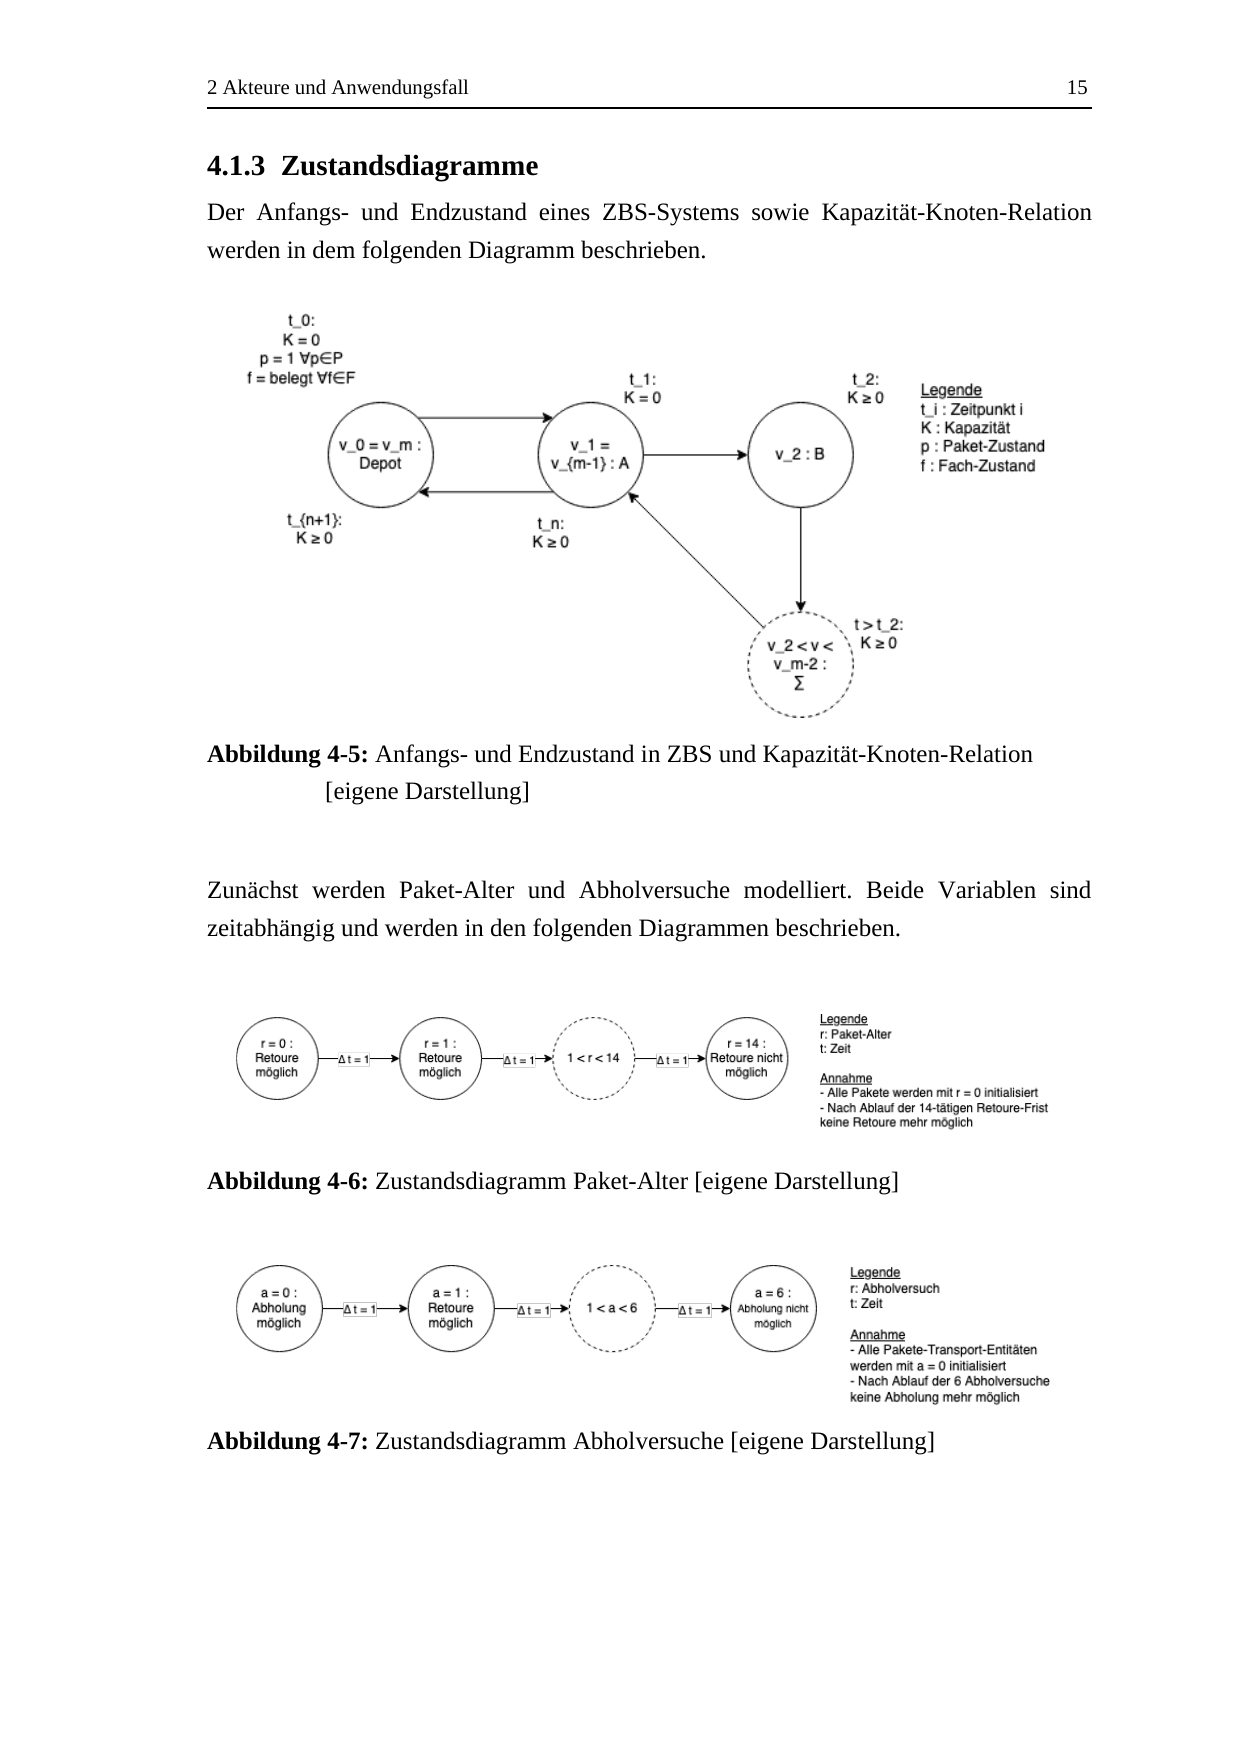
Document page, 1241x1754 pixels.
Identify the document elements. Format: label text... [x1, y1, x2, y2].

text Der Anfangs- und Endzustand eines ZBS-Systems sowie Kapazität-Knoten-Relation werden in dem folgenden Diagramm beschrieben. [207, 197, 1092, 263]
picture [236, 1012, 1063, 1146]
subtitle Zustandsdiagramme [207, 148, 1092, 181]
picture [236, 1265, 1063, 1406]
text Zunächst werden Paket-Alter und Abholversuche modelliert. Beide Variablen sind zeitabhängig und werden in den folgenden Diagrammen beschrieben. [207, 876, 1092, 942]
picture [236, 284, 1063, 718]
